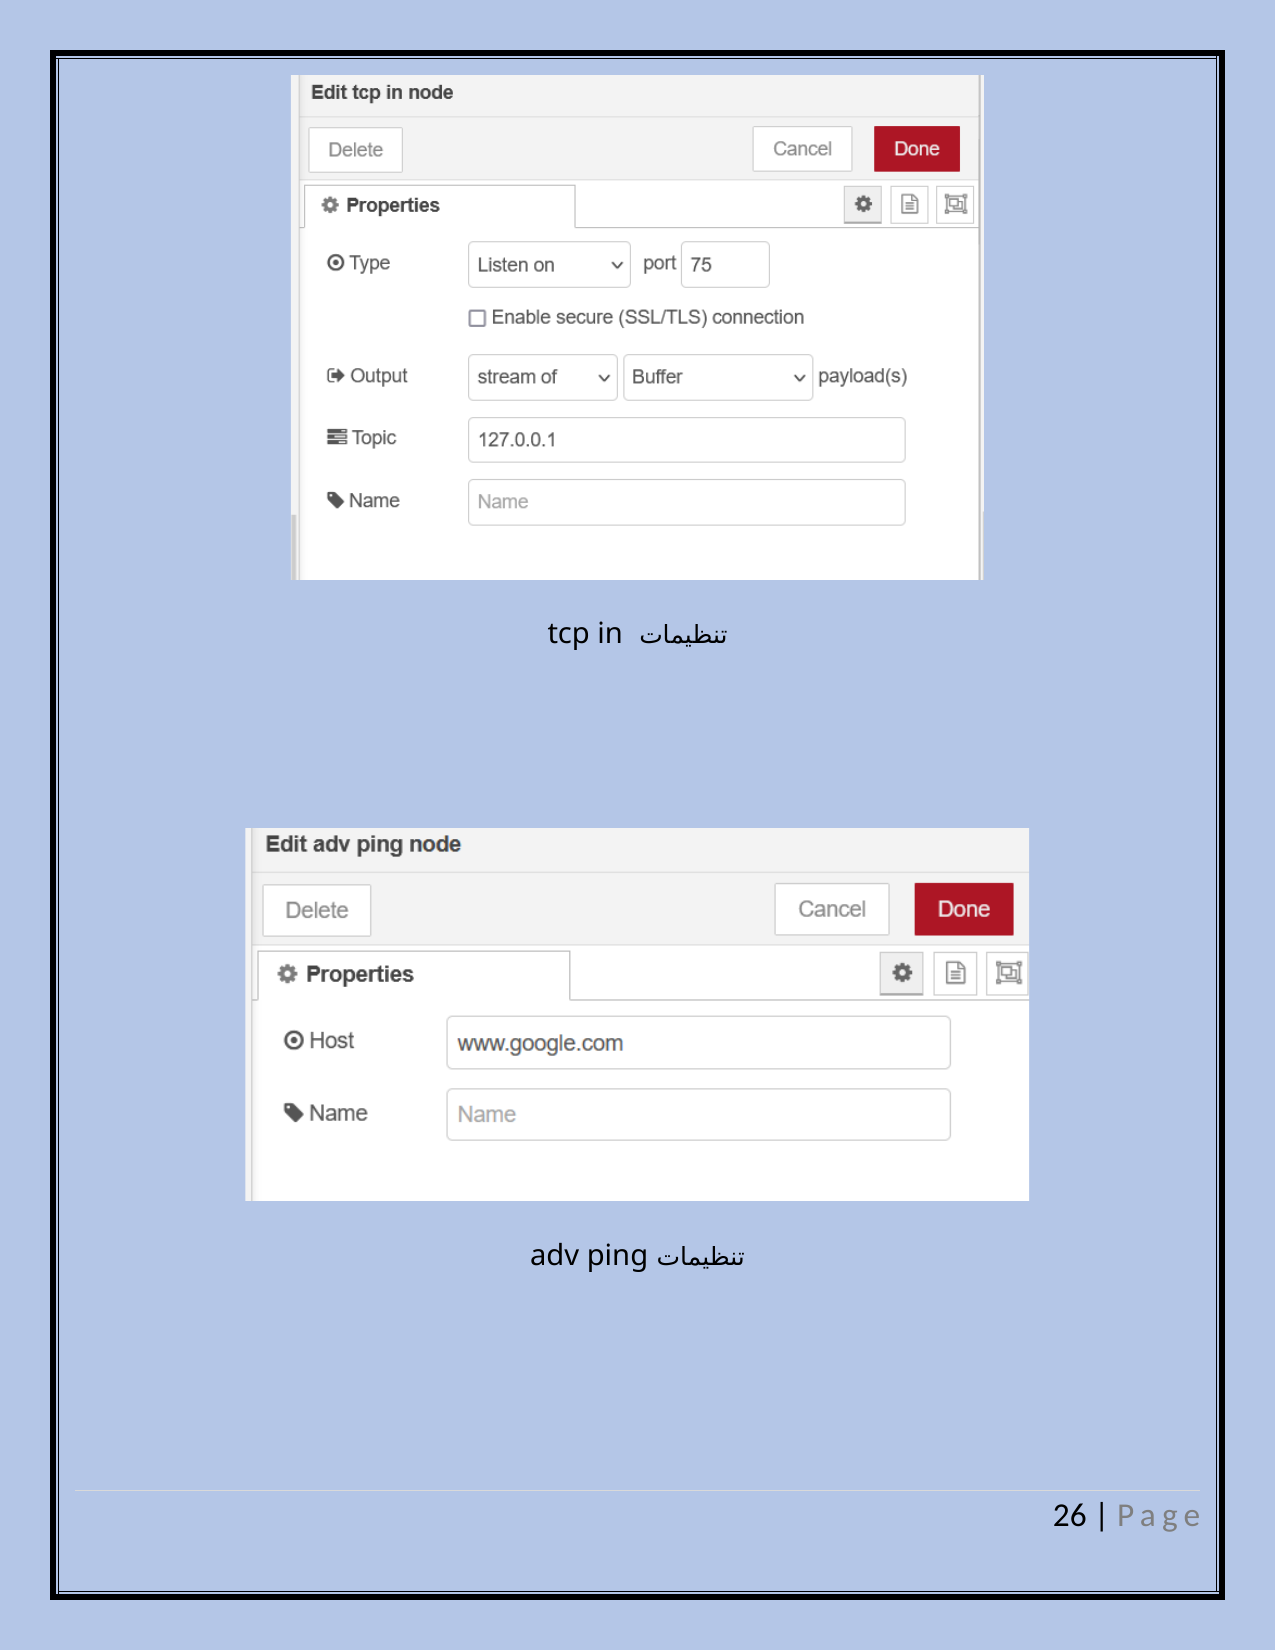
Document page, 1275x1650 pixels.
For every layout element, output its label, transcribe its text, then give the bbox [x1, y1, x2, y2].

picture [245, 828, 1030, 1201]
picture [290, 75, 984, 580]
text تنظیمات adv ping [75, 1234, 1200, 1273]
text تنظیمات tcp in [75, 613, 1200, 652]
